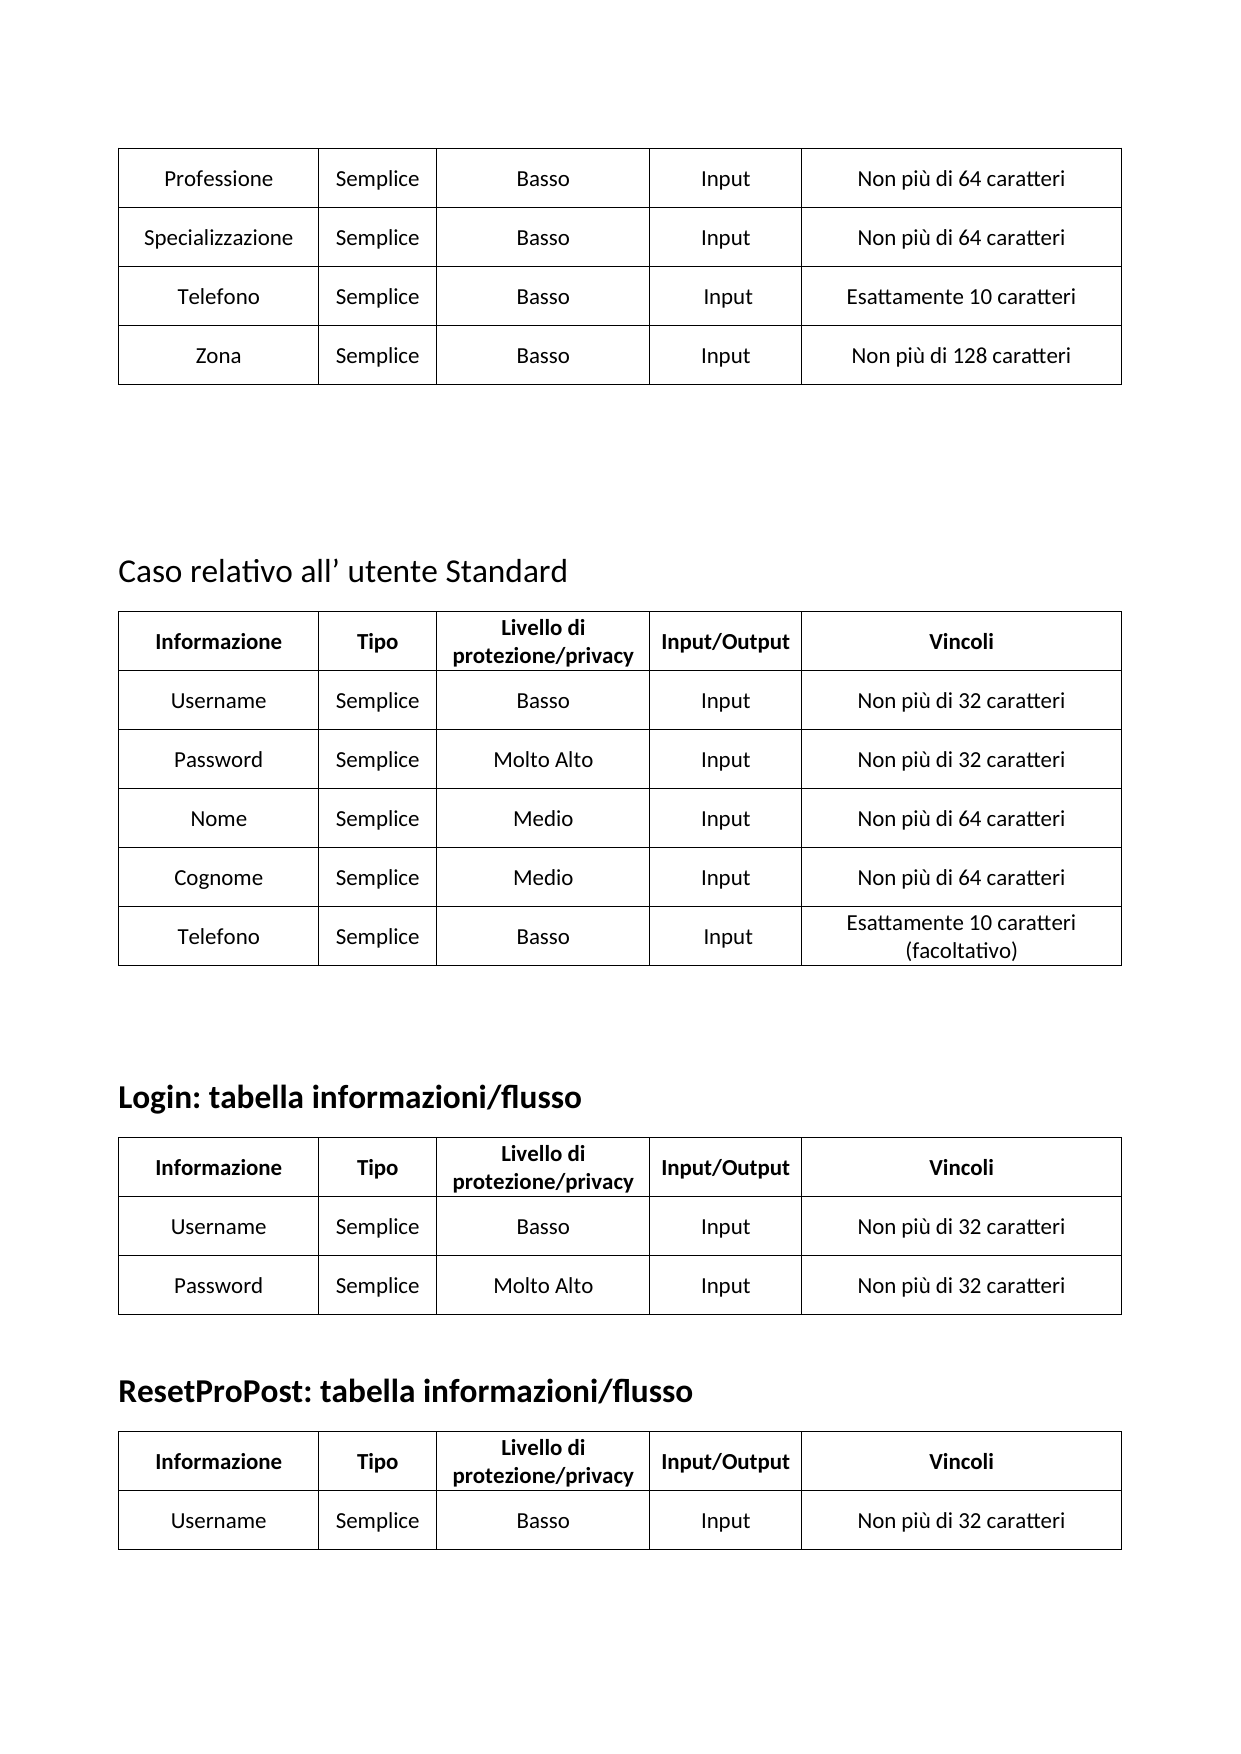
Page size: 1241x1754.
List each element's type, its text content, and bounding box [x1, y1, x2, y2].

table_cell Basso [437, 326, 649, 384]
text Login: tabella informazioni/flusso [118, 1077, 1122, 1117]
table_cell Molto Alto [437, 1256, 649, 1314]
table_cell Password [119, 1256, 318, 1314]
table_cell Semplice [319, 730, 436, 788]
table_cell Semplice [319, 267, 436, 325]
table_header Informazione [119, 1138, 318, 1196]
table_cell Semplice [319, 789, 436, 847]
table_cell Basso [437, 907, 649, 965]
table_header Informazione [119, 612, 318, 670]
table_cell Semplice [319, 208, 436, 266]
table_cell Semplice [319, 1491, 436, 1549]
table_header Vincoli [802, 612, 1121, 670]
table_cell Non più di 64 caratteri [802, 789, 1121, 847]
table_cell Non più di 32 caratteri [802, 671, 1121, 729]
table_cell Telefono [119, 907, 318, 965]
table_cell Basso [437, 1491, 649, 1549]
table_header Input/Output [650, 1138, 801, 1196]
table_cell Semplice [319, 326, 436, 384]
table_cell Specializzazione [119, 208, 318, 266]
table_cell Non più di 64 caratteri [802, 149, 1121, 207]
table_cell Input [650, 789, 801, 847]
table_cell Input [650, 1197, 801, 1255]
table_cell Non più di 32 caratteri [802, 1256, 1121, 1314]
table_cell Non più di 128 caratteri [802, 326, 1121, 384]
table_header Informazione [119, 1432, 318, 1490]
table_cell Cognome [119, 848, 318, 906]
table_cell Professione [119, 149, 318, 207]
table_cell Input [650, 149, 801, 207]
table_cell Non più di 32 caratteri [802, 1491, 1121, 1549]
table_cell Non più di 64 caratteri [802, 848, 1121, 906]
table_cell Semplice [319, 907, 436, 965]
table_cell Username [119, 1197, 318, 1255]
table_cell Username [119, 671, 318, 729]
table_cell Username [119, 1491, 318, 1549]
table_cell Basso [437, 149, 649, 207]
table_cell Telefono [119, 267, 318, 325]
table_cell Input [650, 907, 801, 965]
table_cell Semplice [319, 1197, 436, 1255]
table_cell Semplice [319, 671, 436, 729]
table_cell Medio [437, 848, 649, 906]
table_cell Non più di 32 caratteri [802, 730, 1121, 788]
table_cell Input [650, 848, 801, 906]
table_cell Input [650, 267, 801, 325]
text ResetProPost: tabella informazioni/flusso [118, 1371, 1122, 1411]
table_cell Molto Alto [437, 730, 649, 788]
table_header Input/Output [650, 612, 801, 670]
table_header Vincoli [802, 1138, 1121, 1196]
table_cell Input [650, 730, 801, 788]
table_cell Non più di 32 caratteri [802, 1197, 1121, 1255]
table_header Tipo [319, 1138, 436, 1196]
text Caso relativo all’ utente Standard [118, 550, 1122, 591]
table_header Livello di protezione/privacy [437, 1432, 649, 1490]
table_cell Basso [437, 208, 649, 266]
table_cell Semplice [319, 848, 436, 906]
table_cell Input [650, 1491, 801, 1549]
table_header Tipo [319, 1432, 436, 1490]
table_header Livello di protezione/privacy [437, 1138, 649, 1196]
table_cell Input [650, 1256, 801, 1314]
table_header Input/Output [650, 1432, 801, 1490]
table_header Livello di protezione/privacy [437, 612, 649, 670]
table_cell Semplice [319, 149, 436, 207]
table_cell Esattamente 10 caratteri (facoltativo) [802, 907, 1121, 965]
table_cell Semplice [319, 1256, 436, 1314]
table_cell Basso [437, 267, 649, 325]
table_cell Zona [119, 326, 318, 384]
table_header Tipo [319, 612, 436, 670]
table_cell Input [650, 671, 801, 729]
table_cell Non più di 64 caratteri [802, 208, 1121, 266]
table_cell Password [119, 730, 318, 788]
table_cell Nome [119, 789, 318, 847]
table_cell Basso [437, 1197, 649, 1255]
table_cell Basso [437, 671, 649, 729]
table_cell Medio [437, 789, 649, 847]
table_header Vincoli [802, 1432, 1121, 1490]
table_cell Esattamente 10 caratteri [802, 267, 1121, 325]
table_cell Input [650, 208, 801, 266]
table_cell Input [650, 326, 801, 384]
